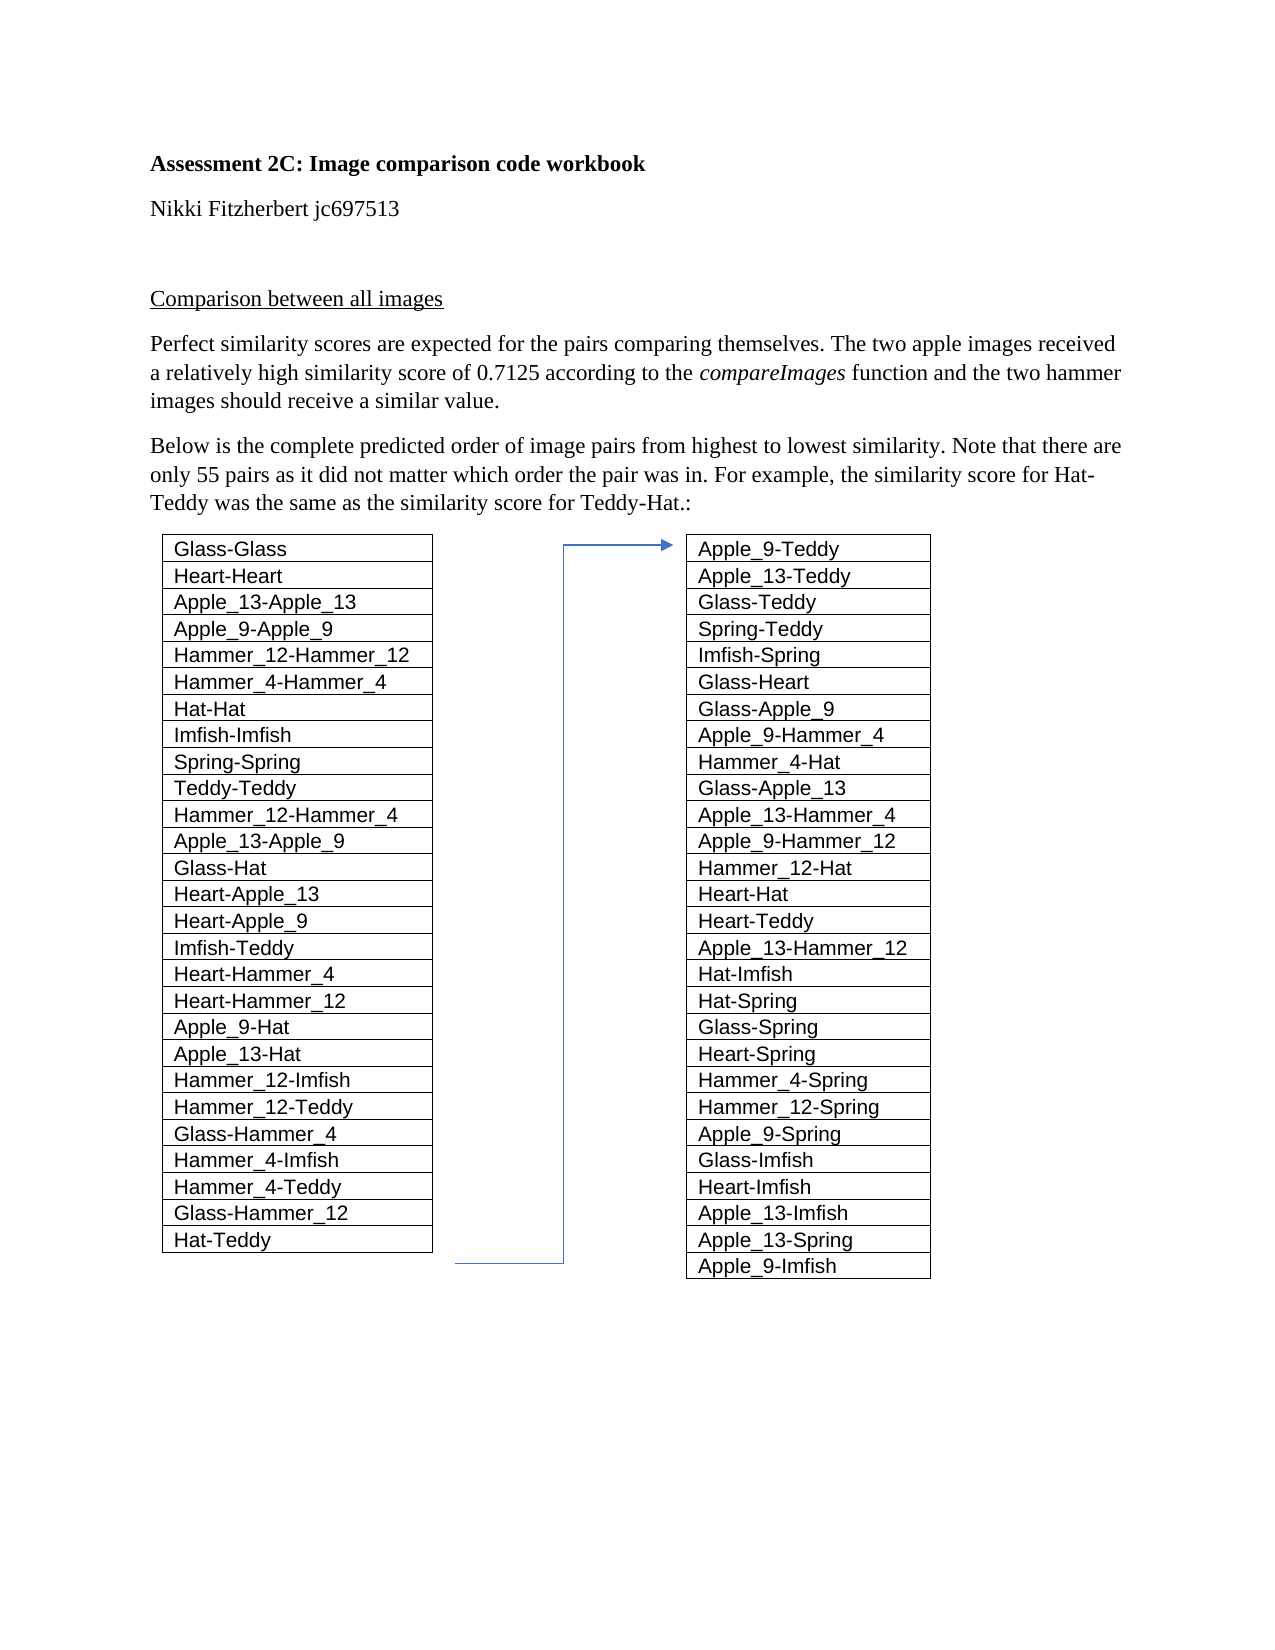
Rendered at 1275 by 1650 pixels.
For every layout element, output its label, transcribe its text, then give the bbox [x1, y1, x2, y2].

table_header Apple_9-Teddy [687, 535, 930, 561]
table_cell Apple_13-Imfish [687, 1200, 930, 1225]
table_cell Hammer_4-Imfish [163, 1146, 432, 1172]
table_cell Glass-Imfish [687, 1146, 930, 1172]
table_cell Apple_13-Hat [163, 1040, 432, 1066]
table_cell Heart-Heart [163, 562, 432, 587]
table_cell Imfish-Imfish [163, 721, 432, 747]
table_cell Hammer_4-Teddy [163, 1173, 432, 1198]
table_cell Hammer_12-Imfish [163, 1067, 432, 1092]
table_cell Apple_9-Hat [163, 1014, 432, 1039]
table_cell Glass-Teddy [687, 589, 930, 614]
table_cell Apple_9-Apple_9 [163, 615, 432, 641]
table_cell Apple_13-Apple_9 [163, 828, 432, 853]
table_cell Apple_9-Spring [687, 1120, 930, 1145]
table_cell Glass-Hat [163, 854, 432, 880]
table_cell Apple_13-Teddy [687, 562, 930, 587]
table_cell Apple_9-Hammer_4 [687, 721, 930, 747]
table_cell Heart-Imfish [687, 1173, 930, 1198]
table_cell Heart-Apple_9 [163, 907, 432, 933]
table_cell Hammer_12-Spring [687, 1093, 930, 1119]
table_cell Hammer_4-Hammer_4 [163, 668, 432, 694]
table_cell Hat-Hat [163, 695, 432, 720]
table_cell Glass-Apple_9 [687, 695, 930, 720]
text Assessment 2C: Image comparison code workbook [150, 150, 1125, 176]
table_cell Hammer_4-Hat [687, 748, 930, 773]
table_cell Heart-Hammer_4 [163, 960, 432, 986]
table_cell Hammer_4-Spring [687, 1067, 930, 1092]
table_cell Apple_9-Imfish [687, 1253, 930, 1278]
table_cell Glass-Heart [687, 668, 930, 694]
table_cell Heart-Hat [687, 881, 930, 906]
table_cell Spring-Teddy [687, 615, 930, 641]
table_cell Imfish-Teddy [163, 934, 432, 959]
table_cell Imfish-Spring [687, 642, 930, 667]
table_cell Spring-Spring [163, 748, 432, 773]
table_cell Heart-Hammer_12 [163, 987, 432, 1012]
text Perfect similarity scores are expected for the pairs comparing themselves. The two apple images received a relatively high similarity score of 0.7125 according to the compareImages function and the two hammer images should receive a similar value. [150, 330, 1125, 414]
text Nikki Fitzherbert jc697513 [150, 195, 1125, 221]
table_header Glass-Glass [163, 535, 432, 561]
table_cell Heart-Apple_13 [163, 881, 432, 906]
table_cell Heart-Teddy [687, 907, 930, 933]
table_cell Hammer_12-Hammer_4 [163, 801, 432, 827]
table_cell Apple_13-Hammer_4 [687, 801, 930, 827]
table_cell Glass-Hammer_12 [163, 1200, 432, 1225]
table_cell Glass-Hammer_4 [163, 1120, 432, 1145]
table_cell Hat-Teddy [163, 1226, 432, 1252]
table_cell Teddy-Teddy [163, 775, 432, 800]
table_cell Hammer_12-Teddy [163, 1093, 432, 1119]
table_cell Hammer_12-Hammer_12 [163, 642, 432, 667]
table_cell Hat-Imfish [687, 960, 930, 986]
table_cell Apple_13-Apple_13 [163, 589, 432, 614]
table_cell Apple_9-Hammer_12 [687, 828, 930, 853]
table_cell Glass-Spring [687, 1014, 930, 1039]
table_cell Glass-Apple_13 [687, 775, 930, 800]
table_cell Apple_13-Spring [687, 1226, 930, 1252]
text Comparison between all images [150, 285, 1125, 312]
table_cell Apple_13-Hammer_12 [687, 934, 930, 959]
table_cell Hammer_12-Hat [687, 854, 930, 880]
text Below is the complete predicted order of image pairs from highest to lowest similarity. Note that there are only 55 pairs as it did not matter which order the pair was in. For example, the similarity score for Hat-Teddy was the same as the similarity score for Teddy-Hat.: [150, 432, 1125, 516]
table_cell Hat-Spring [687, 987, 930, 1012]
table_cell Heart-Spring [687, 1040, 930, 1066]
